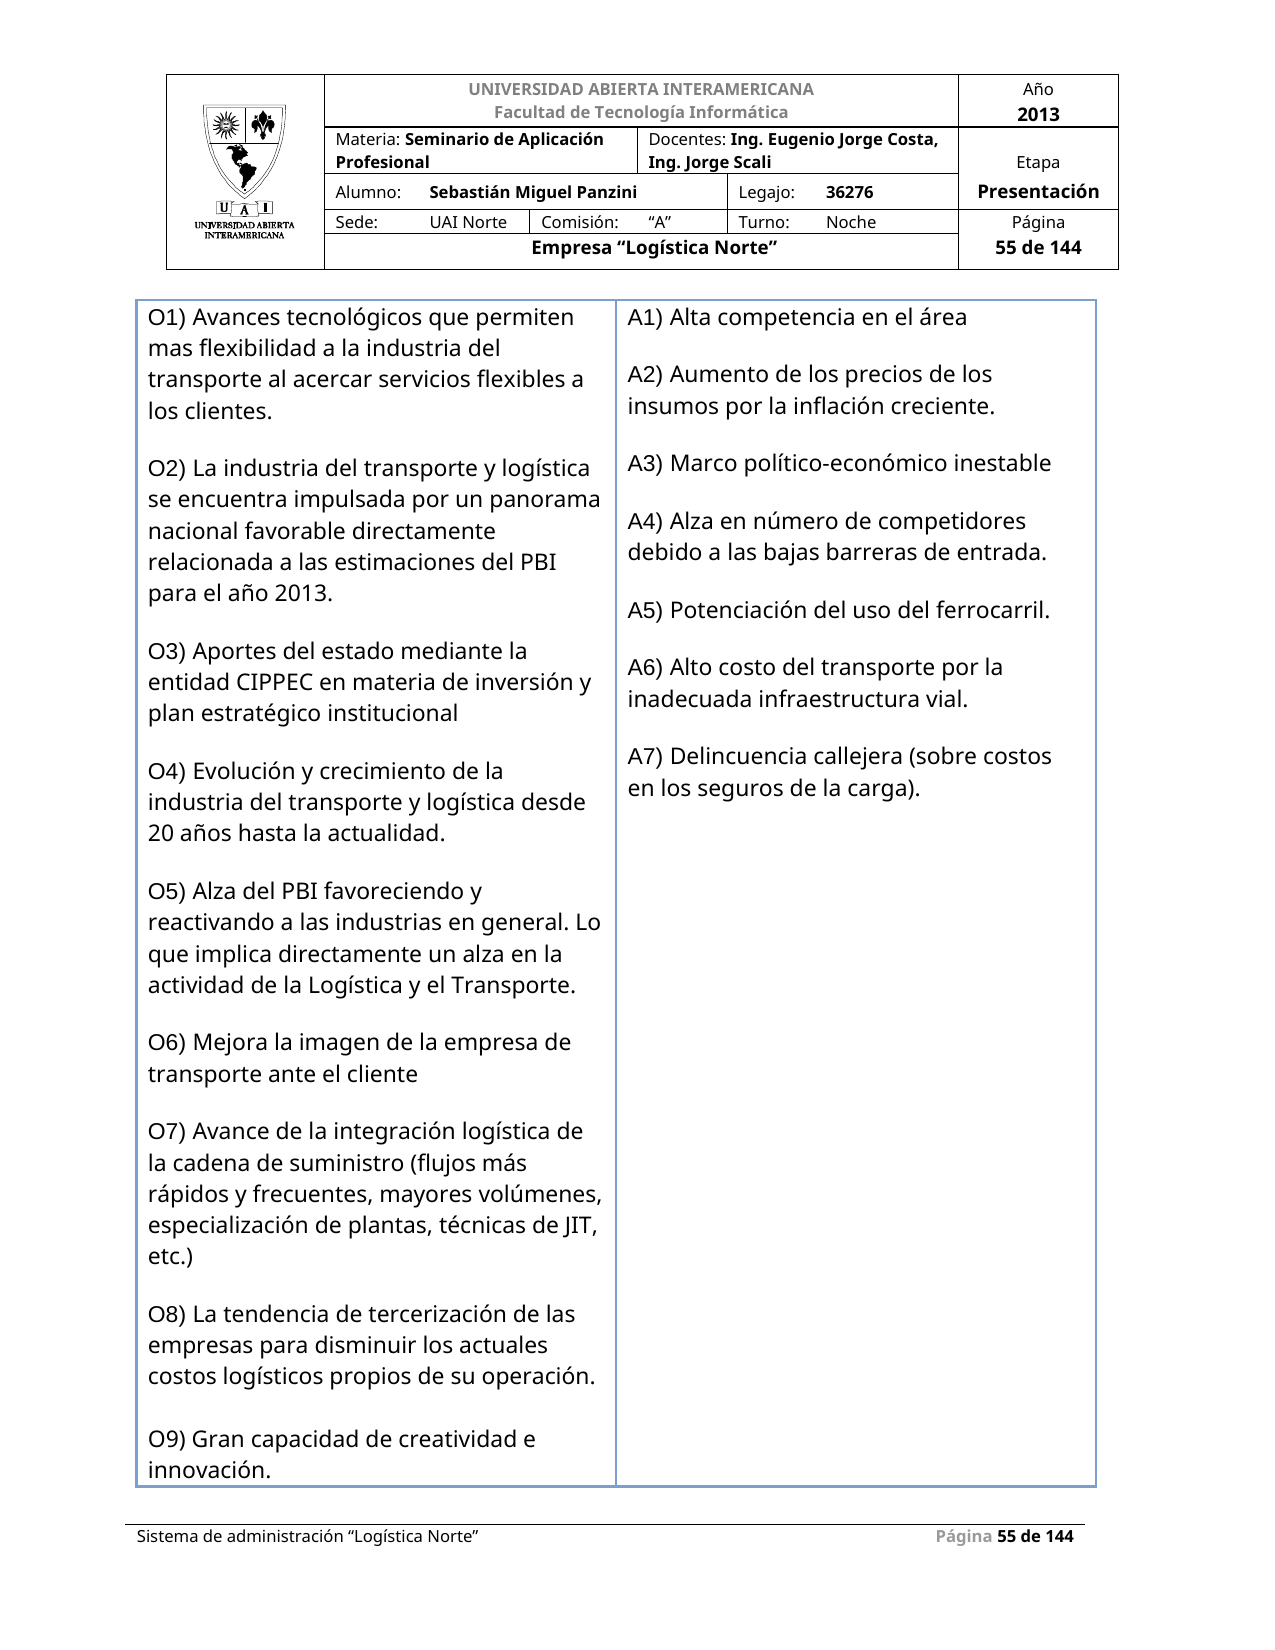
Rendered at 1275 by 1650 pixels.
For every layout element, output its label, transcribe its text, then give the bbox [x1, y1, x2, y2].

table_cell A1) Alta competencia en el área A2) Aumento de los precios de los insumos por la inflación creciente. A3) Marco político-económico inestable A4) Alza en número de competidores debido a las bajas barreras de entrada. A5) Potenciación del uso del ferrocarril. A6) Alto costo del transporte por la inadecuada infraestructura vial. A7) Delincuencia callejera (sobre costos en los seguros de la carga). [617, 301, 1095, 1485]
table_cell O1) Avances tecnológicos que permiten mas flexibilidad a la industria del transporte al acercar servicios flexibles a los clientes. O2) La industria del transporte y logística se encuentra impulsada por un panorama nacional favorable directamente relacionada a las estimaciones del PBI para el año 2013. O3) Aportes del estado mediante la entidad CIPPEC en materia de inversión y plan estratégico institucional O4) Evolución y crecimiento de la industria del transporte y logística desde 20 años hasta la actualidad. O5) Alza del PBI favoreciendo y reactivando a las industrias en general. Lo que implica directamente un alza en la actividad de la Logística y el Transporte. O6) Mejora la imagen de la empresa de transporte ante el cliente O7) Avance de la integración logística de la cadena de suministro (flujos más rápidos y frecuentes, mayores volúmenes, especialización de plantas, técnicas de JIT, etc.) O8) La tendencia de tercerización de las empresas para disminuir los actuales costos logísticos propios de su operación. O9) Gran capacidad de creatividad e innovación. [138, 301, 615, 1485]
